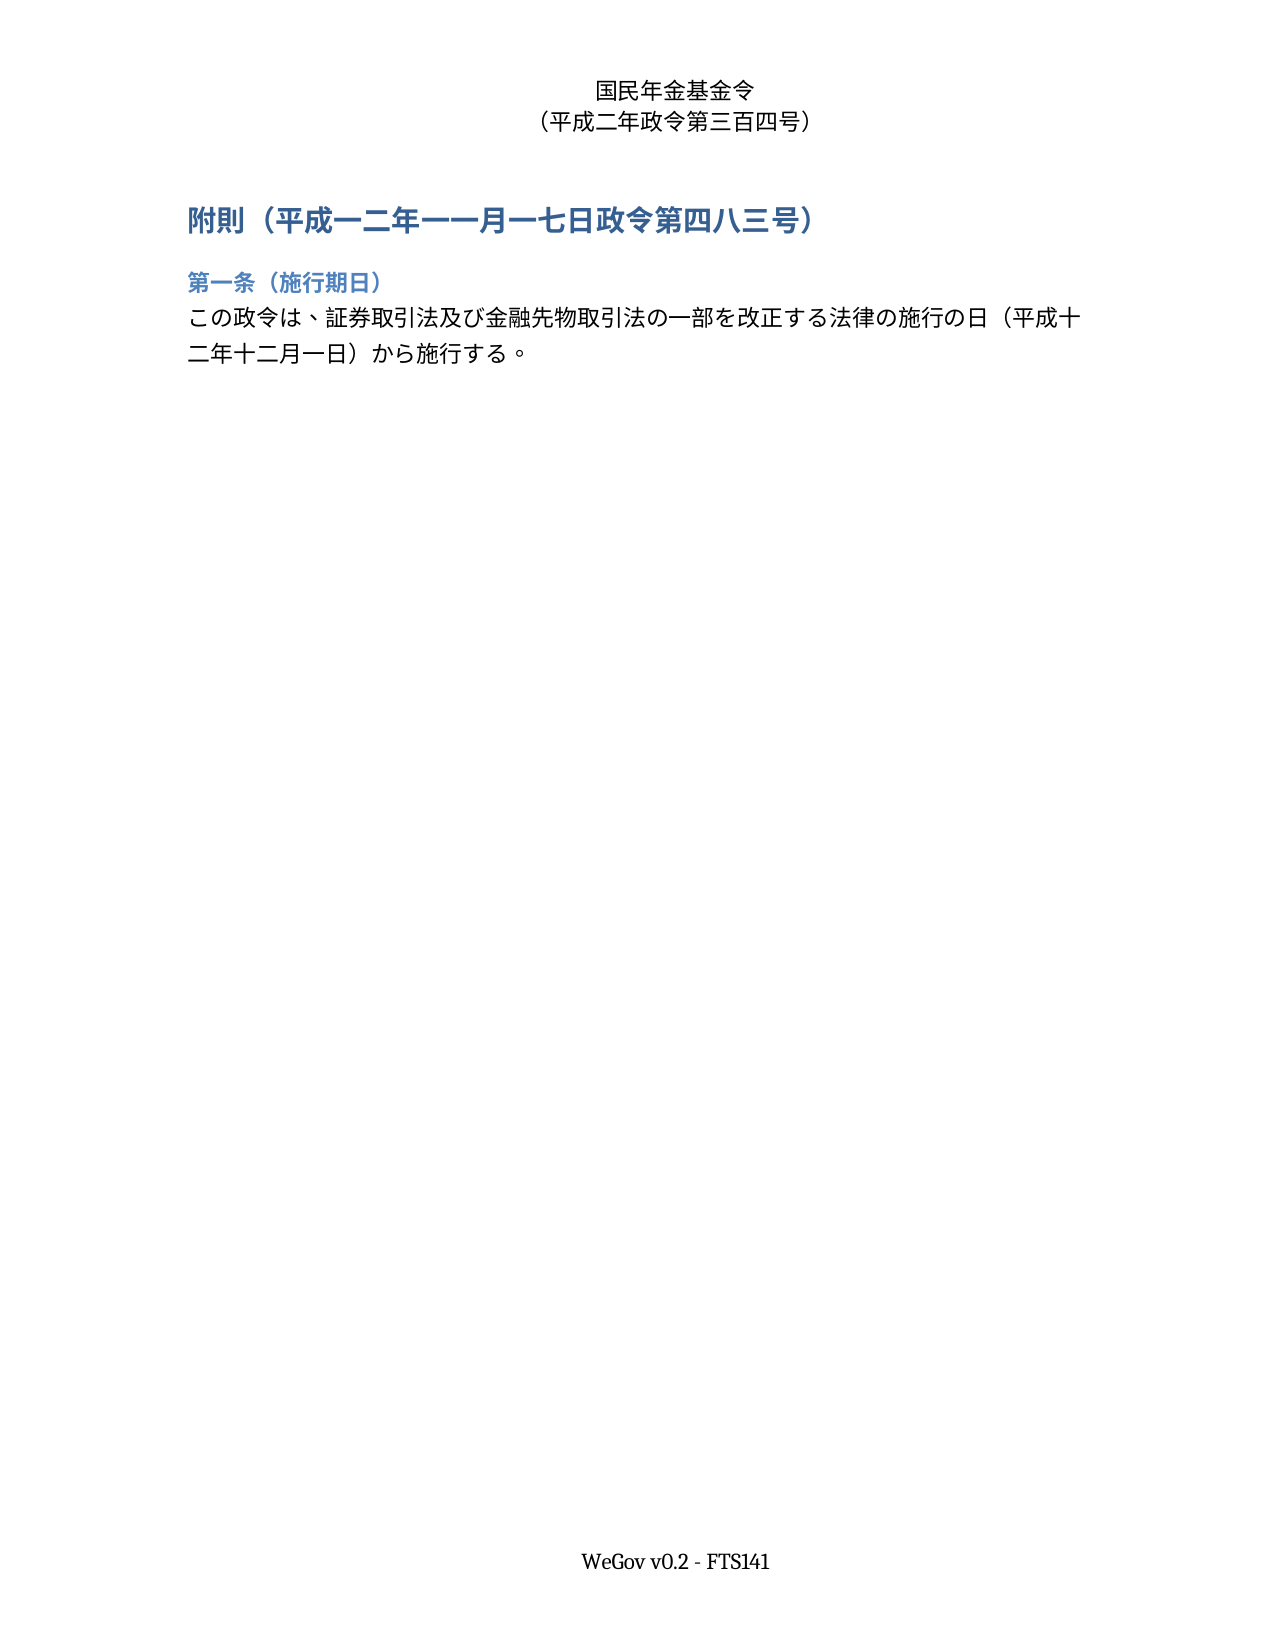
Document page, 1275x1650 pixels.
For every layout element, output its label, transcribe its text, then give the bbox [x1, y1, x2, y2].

text この政令は、証券取引法及び金融先物取引法の一部を改正する法律の施行の日（平成十二年十二月一日）から施行する。 [187, 302, 1087, 369]
subtitle 第一条（施行期日） [187, 266, 1087, 298]
subtitle 附則（平成一二年一一月一七日政令第四八三号） [187, 200, 1087, 240]
